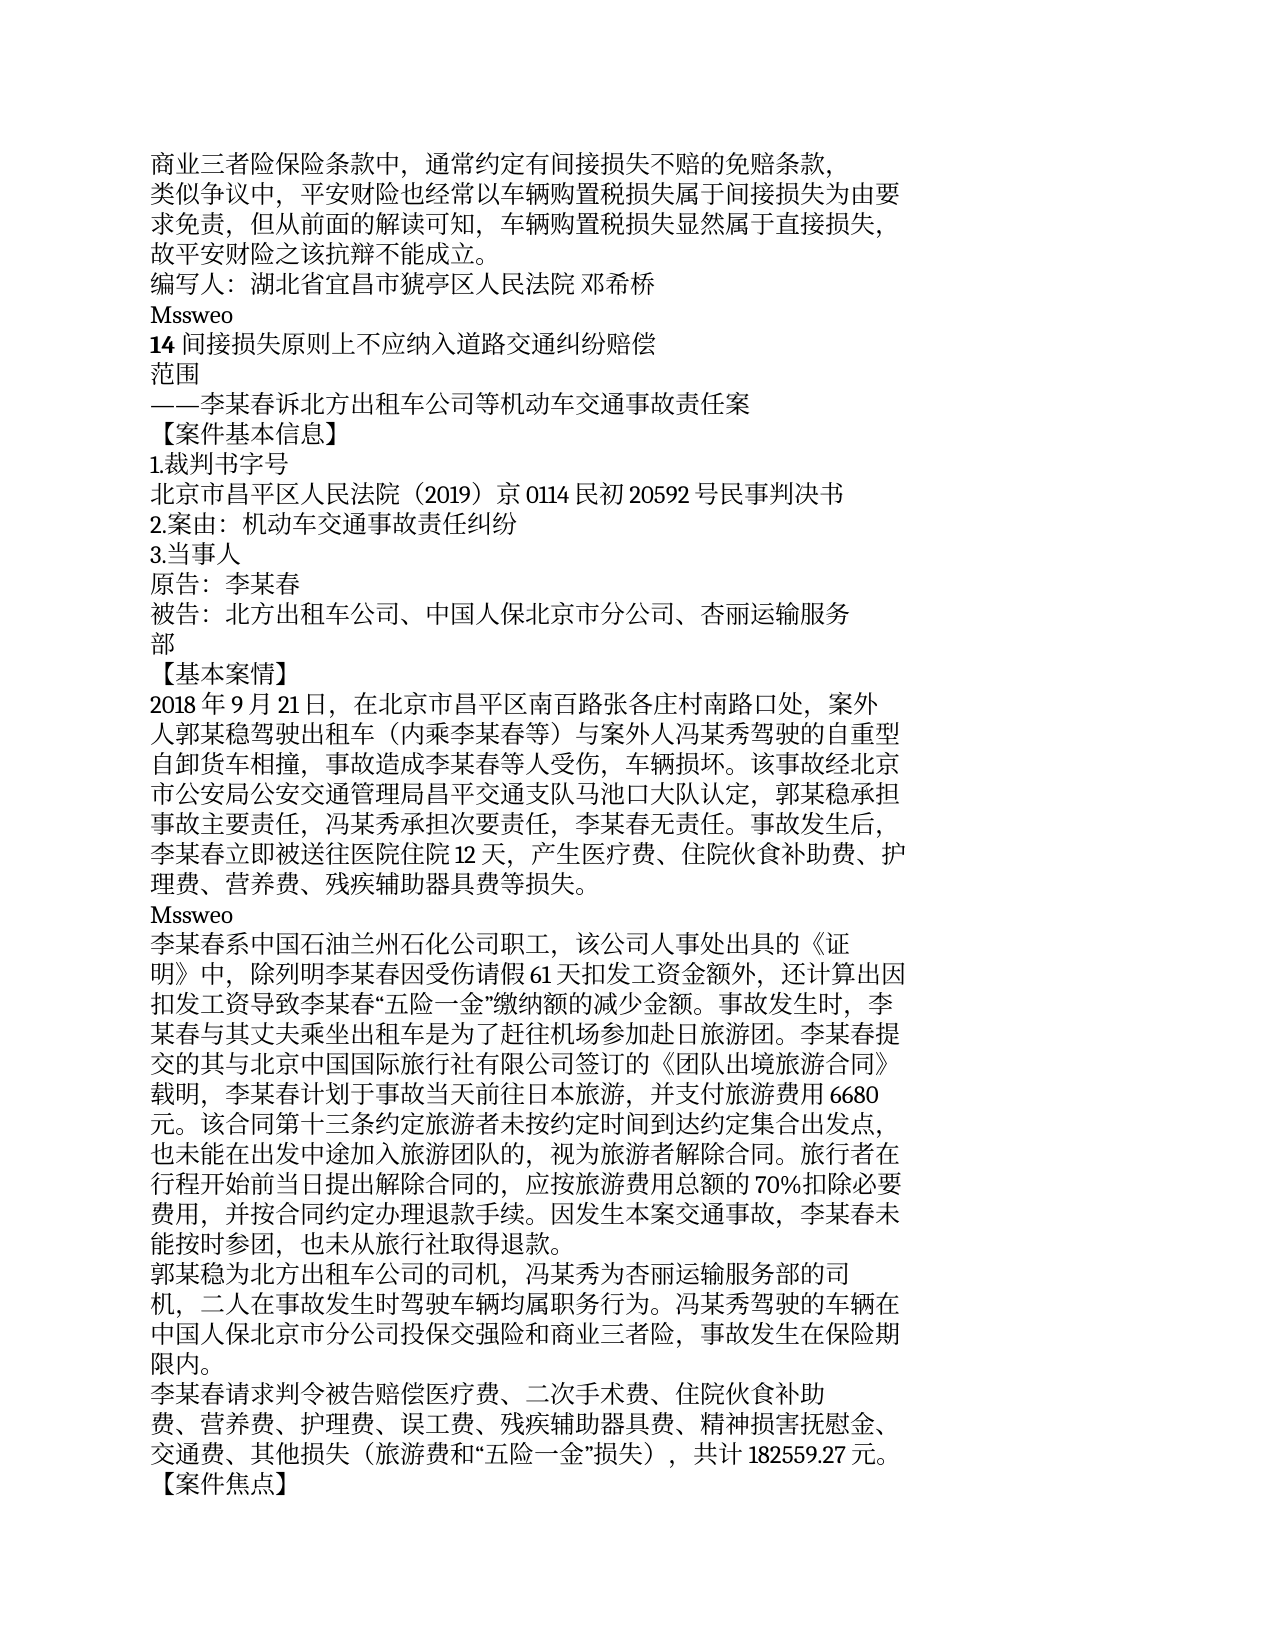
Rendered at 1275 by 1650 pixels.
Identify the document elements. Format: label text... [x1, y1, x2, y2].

text 商业三者险保险条款中，通常约定有间接损失不赔的免赔条款， [150, 150, 1125, 180]
text 求免责，但从前面的解读可知，车辆购置税损失显然属于直接损失， [150, 210, 1125, 240]
text 类似争议中，平安财险也经常以车辆购置税损失属于间接损失为由要 [150, 180, 1125, 210]
text 故平安财险之该抗辩不能成立。 [150, 240, 1125, 270]
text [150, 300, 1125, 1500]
text 编写人：湖北省宜昌市猇亭区人民法院 邓希桥 [150, 270, 1125, 300]
